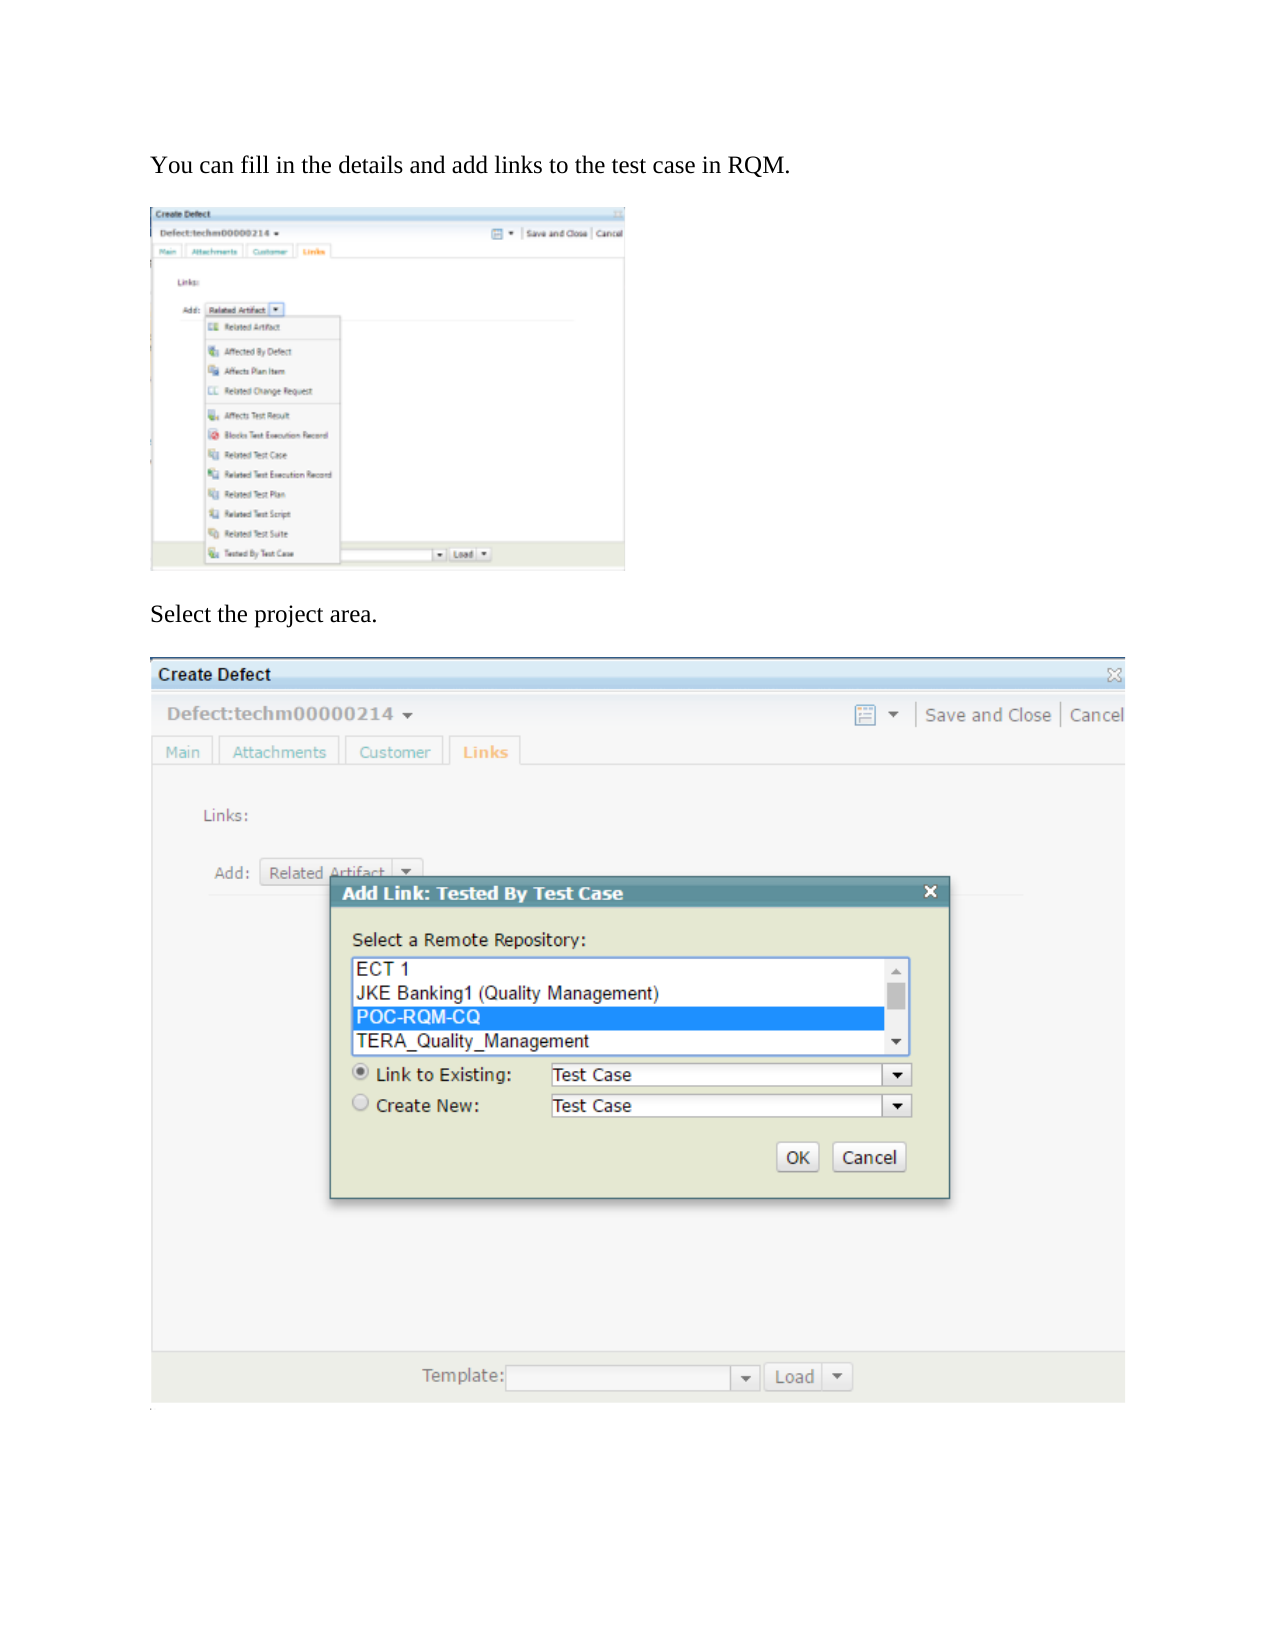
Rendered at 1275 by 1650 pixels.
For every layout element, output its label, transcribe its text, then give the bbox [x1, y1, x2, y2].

picture [150, 657, 1125, 1410]
text You can fill in the details and add links to the test case in RQM. [150, 150, 1125, 179]
picture [150, 207, 625, 571]
text Select the project area. [150, 599, 1125, 628]
